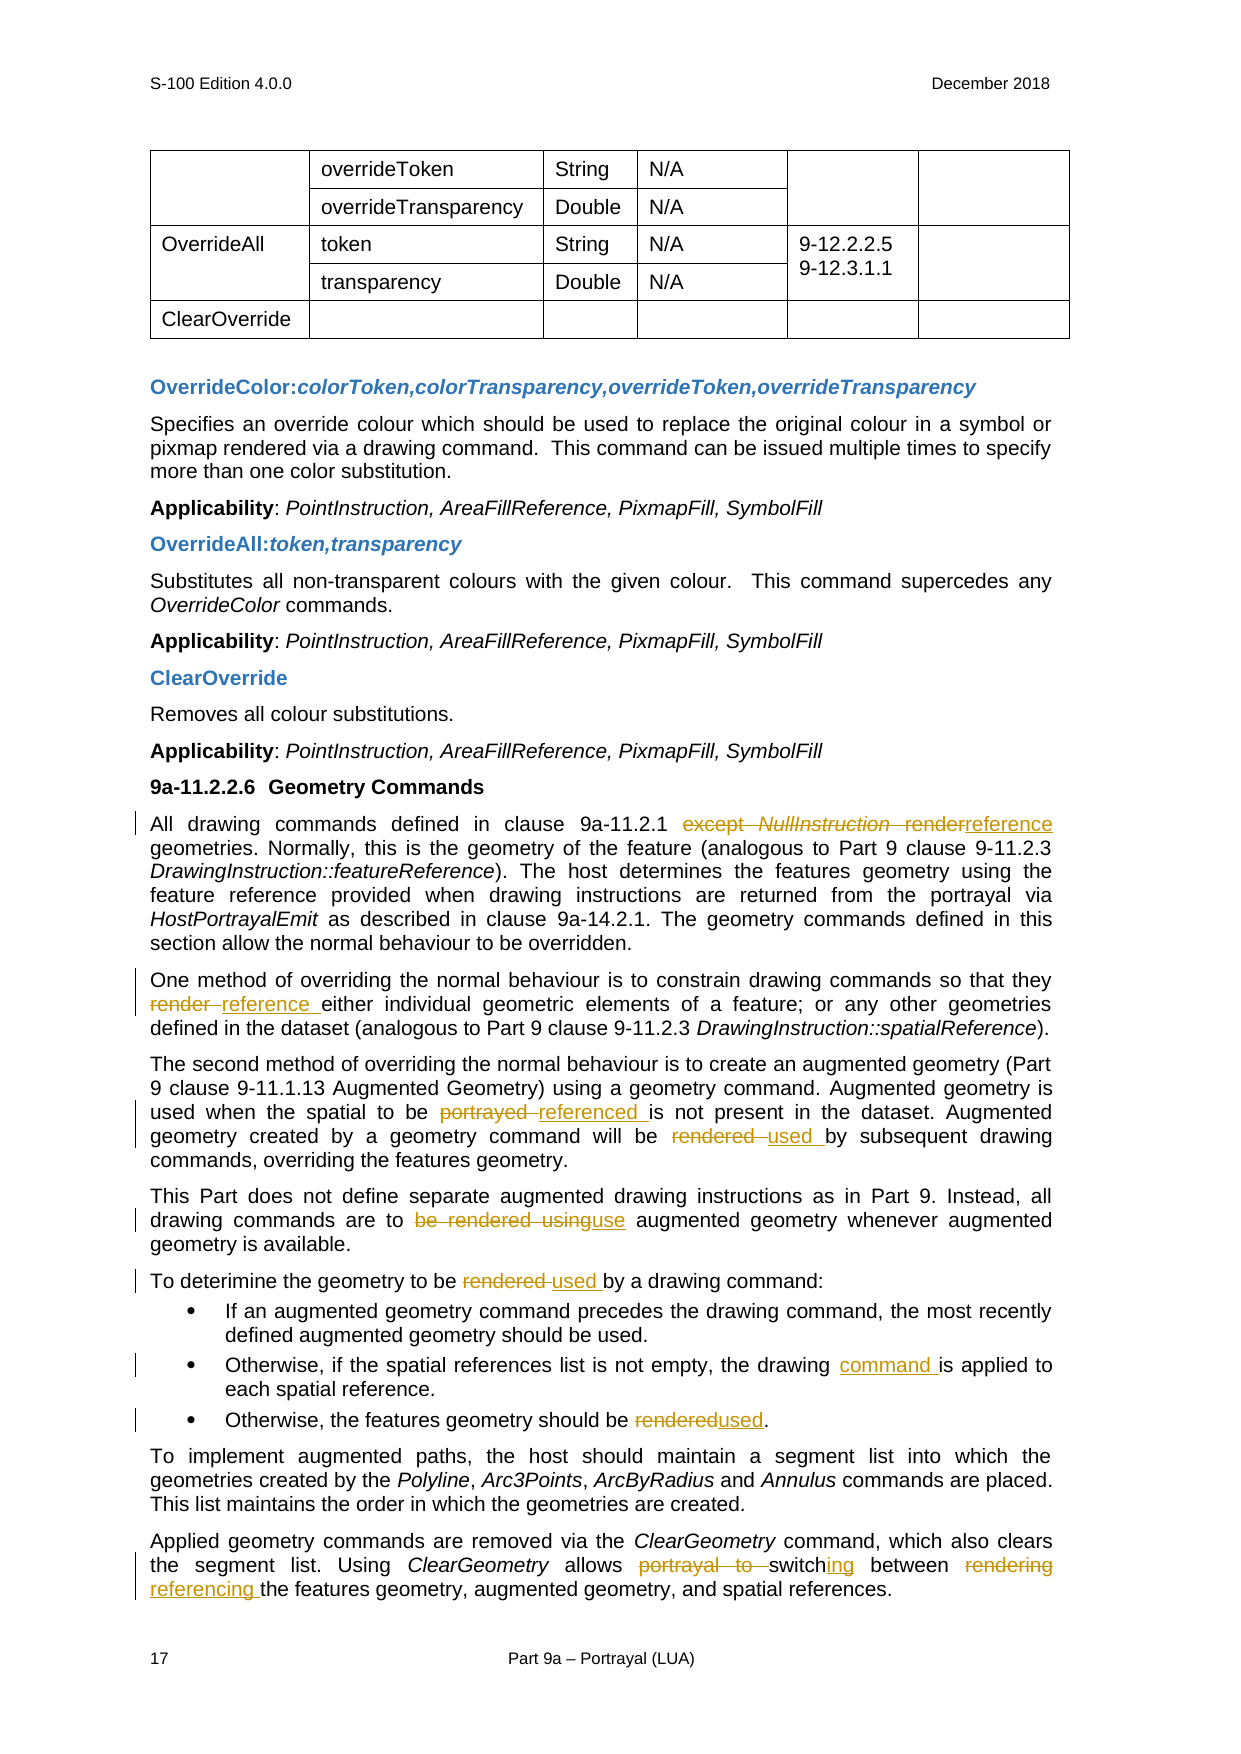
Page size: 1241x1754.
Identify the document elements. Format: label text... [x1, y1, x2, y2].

table_cell [919, 226, 1069, 300]
table_cell [788, 301, 918, 337]
table_cell OverrideAll [151, 226, 309, 300]
text Applicability: PointInstruction, AreaFillReference, PixmapFill, SymbolFill [150, 629, 1053, 653]
table_cell [544, 301, 637, 337]
subtitle OverrideColor:colorToken,colorTransparency,overrideToken,overrideTransparency [150, 375, 1053, 399]
table_cell [919, 301, 1069, 337]
text The second method of overriding the normal behaviour is to create an augmented geometry (Part 9 clause 9-11.1.13 Augmented Geometry) using a geometry command. Augmented geometry is used when the spatial to be is not present in the dataset. Augmented geometry created by a geometry command will be by subsequent drawing commands, overriding the features geometry. [150, 1052, 1053, 1172]
table_cell String [544, 151, 637, 187]
list If an augmented geometry command precedes the drawing command, the most recently defined augmented geometry should be used. [187, 1299, 1053, 1347]
text This Part does not define separate augmented drawing instructions as in Part 9. Instead, all drawing commands are to augmented geometry whenever augmented geometry is available. [150, 1184, 1053, 1256]
text Applicability: PointInstruction, AreaFillReference, PixmapFill, SymbolFill [150, 738, 1053, 762]
text Substitutes all non-transparent colours with the given colour. This command supercedes any OverrideColor commands. [150, 569, 1053, 617]
text Specifies an override colour which should be used to replace the original colour in a symbol or pixmap rendered via a drawing command. This command can be issued multiple times to specify more than one color substitution. [150, 411, 1053, 483]
table_cell Double [544, 264, 637, 300]
text To deterimine the geometry to be by a drawing command: [150, 1269, 1053, 1293]
table_cell N/A [638, 264, 787, 300]
table_cell token [310, 226, 543, 262]
table_cell Double [544, 189, 637, 225]
list Otherwise, the features geometry should be . [187, 1407, 1053, 1432]
table_cell 9-12.2.2.5 9-12.3.1.1 [788, 226, 918, 300]
text Removes all colour substitutions. [150, 702, 1053, 726]
subtitle Geometry Commands [150, 775, 1053, 799]
text To implement augmented paths, the host should maintain a segment list into which the geometries created by the Polyline, Arc3Points, ArcByRadius and Annulus commands are placed. This list maintains the order in which the geometries are created. [150, 1444, 1053, 1516]
table_cell N/A [638, 189, 787, 225]
subtitle OverrideAll:token,transparency [150, 532, 1053, 556]
table_cell N/A [638, 226, 787, 262]
table_cell transparency [310, 264, 543, 300]
subtitle ClearOverride [150, 666, 1053, 689]
table_cell overrideToken [310, 151, 543, 187]
table_cell String [544, 226, 637, 262]
table_cell overrideTransparency [310, 189, 543, 225]
table_cell [310, 301, 543, 337]
text All drawing commands defined in clause 9a-11.2.1 geometries. Normally, this is the geometry of the feature (analogous to Part 9 clause 9-11.2.3 DrawingInstruction::featureReference). The host determines the features geometry using the feature reference provided when drawing instructions are returned from the portrayal via HostPortrayalEmit as described in clause 9a-14.2.1. The geometry commands defined in this section allow the normal behaviour to be overridden. [150, 811, 1053, 955]
text One method of overriding the normal behaviour is to constrain drawing commands so that they either individual geometric elements of a feature; or any other geometries defined in the dataset (analogous to Part 9 clause 9-11.2.3 DrawingInstruction::spatialReference). [150, 968, 1053, 1039]
table_cell [638, 301, 787, 337]
text Applied geometry commands are removed via the ClearGeometry command, which also clears the segment list. Using ClearGeometry allows switch between the features geometry, augmented geometry, and spatial references. [150, 1528, 1053, 1600]
text Applicability: PointInstruction, AreaFillReference, PixmapFill, SymbolFill [150, 496, 1053, 520]
list Otherwise, if the spatial references list is not empty, the drawing is applied to each spatial reference. [187, 1353, 1053, 1401]
table_cell ClearOverride [151, 301, 309, 337]
table_cell N/A [638, 151, 787, 187]
